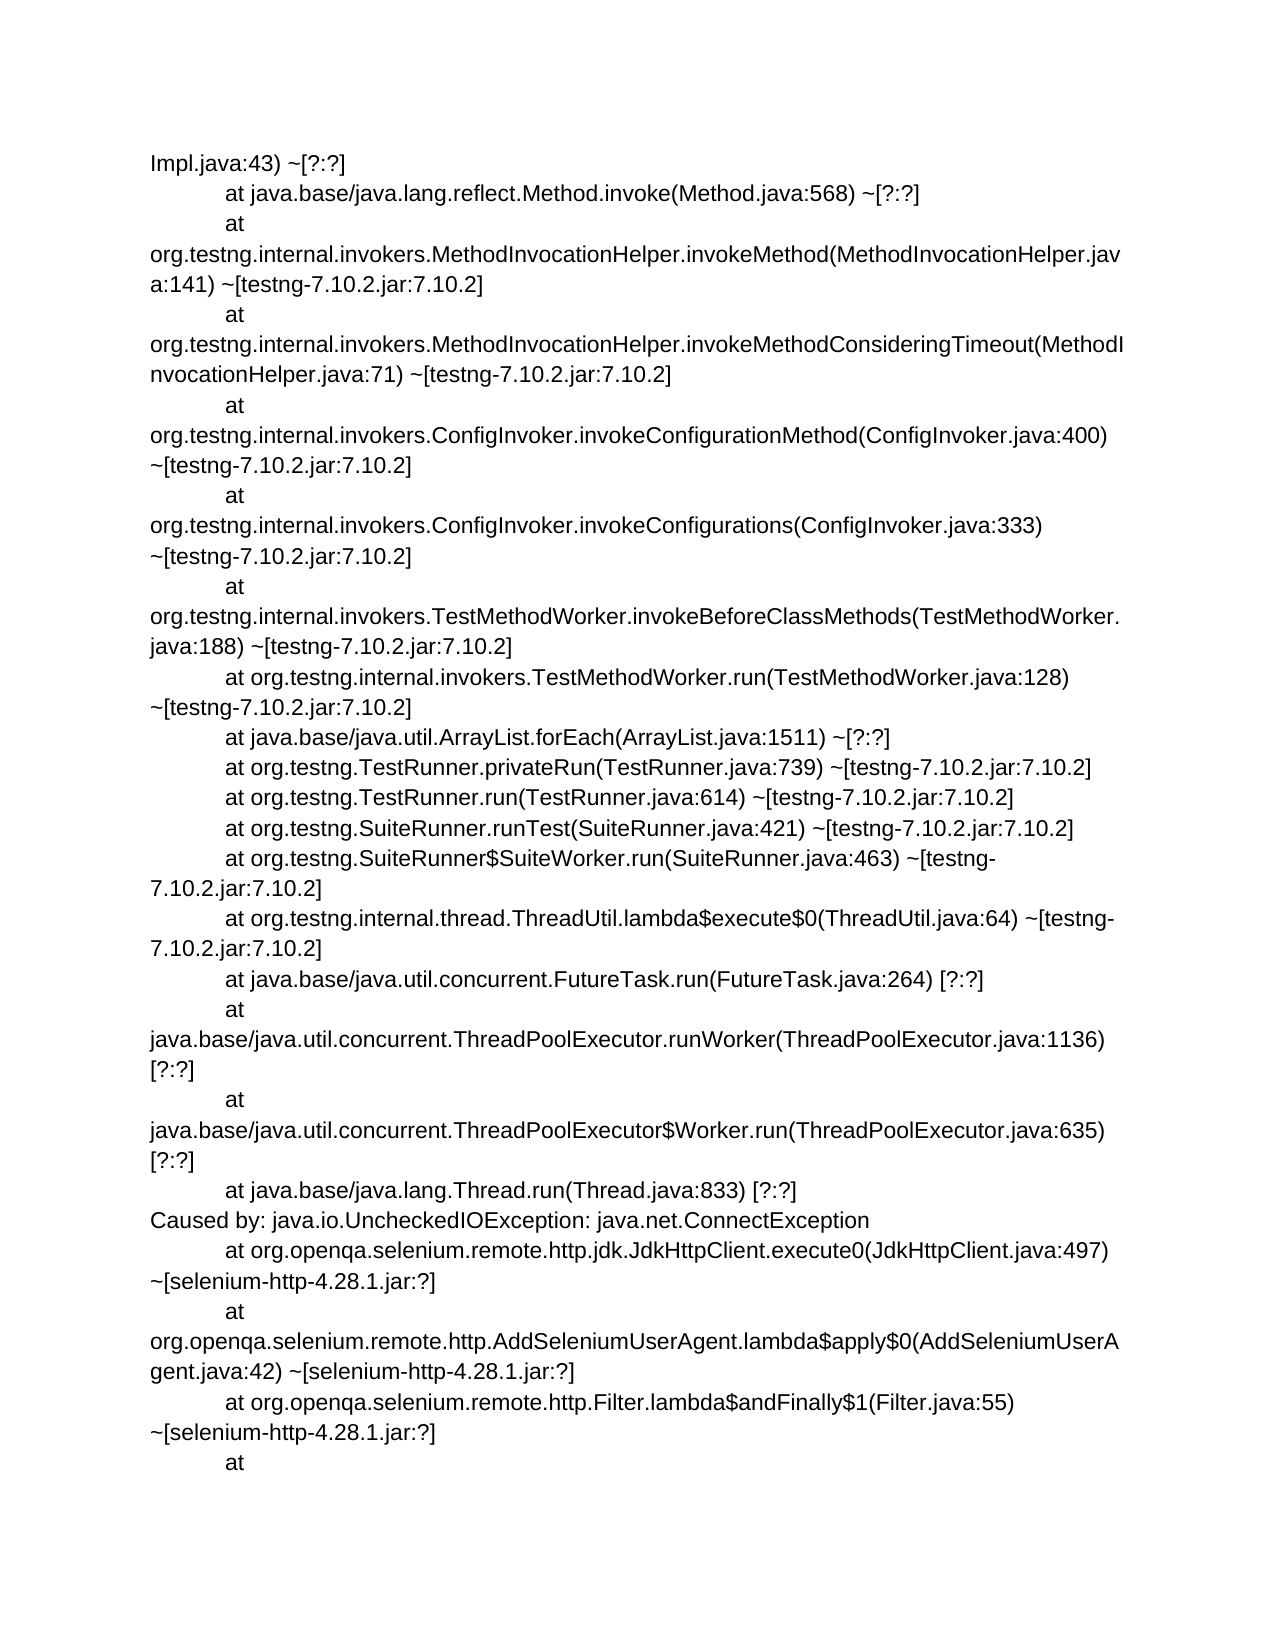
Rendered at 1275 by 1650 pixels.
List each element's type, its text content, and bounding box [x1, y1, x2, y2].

text at org.testng.internal.invokers.ConfigInvoker.invokeConfigurations(ConfigInvoker.java:333) ~[testng-7.10.2.jar:7.10.2] [150, 482, 1125, 569]
text at org.testng.SuiteRunner$SuiteWorker.run(SuiteRunner.java:463) ~[testng-7.10.2.jar:7.10.2] [150, 845, 1125, 901]
text at org.testng.internal.invokers.ConfigInvoker.invokeConfigurationMethod(ConfigInvoker.java:400) ~[testng-7.10.2.jar:7.10.2] [150, 392, 1125, 478]
text at org.testng.TestRunner.run(TestRunner.java:614) ~[testng-7.10.2.jar:7.10.2] [150, 784, 1125, 811]
text at java.base/java.lang.reflect.Method.invoke(Method.java:568) ~[?:?] [150, 180, 1125, 207]
text at org.openqa.selenium.remote.http.jdk.JdkHttpClient.execute0(JdkHttpClient.java:497) ~[selenium-http-4.28.1.jar:?] [150, 1237, 1125, 1294]
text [150, 150, 1125, 176]
text at org.testng.internal.invokers.TestMethodWorker.invokeBeforeClassMethods(TestMethodWorker.java:188) ~[testng-7.10.2.jar:7.10.2] [150, 573, 1125, 660]
text at org.openqa.selenium.remote.http.AddSeleniumUserAgent.lambda$apply$0(AddSeleniumUserAgent.java:42) ~[selenium-http-4.28.1.jar:?] [150, 1298, 1125, 1385]
text at org.testng.TestRunner.privateRun(TestRunner.java:739) ~[testng-7.10.2.jar:7.10.2] [150, 754, 1125, 781]
text at java.base/java.lang.Thread.run(Thread.java:833) [?:?] [150, 1177, 1125, 1203]
text at java.base/java.util.concurrent.FutureTask.run(FutureTask.java:264) [?:?] [150, 966, 1125, 992]
text at org.testng.internal.invokers.MethodInvocationHelper.invokeMethodConsideringTimeout(MethodInvocationHelper.java:71) ~[testng-7.10.2.jar:7.10.2] [150, 301, 1125, 388]
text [150, 1449, 1125, 1475]
text at org.testng.internal.invokers.MethodInvocationHelper.invokeMethod(MethodInvocationHelper.java:141) ~[testng-7.10.2.jar:7.10.2] [150, 210, 1125, 297]
text at java.base/java.util.concurrent.ThreadPoolExecutor.runWorker(ThreadPoolExecutor.java:1136) [?:?] [150, 996, 1125, 1083]
text at java.base/java.util.ArrayList.forEach(ArrayList.java:1511) ~[?:?] [150, 724, 1125, 750]
text at org.openqa.selenium.remote.http.Filter.lambda$andFinally$1(Filter.java:55) ~[selenium-http-4.28.1.jar:?] [150, 1388, 1125, 1445]
text at org.testng.SuiteRunner.runTest(SuiteRunner.java:421) ~[testng-7.10.2.jar:7.10.2] [150, 814, 1125, 841]
text at org.testng.internal.invokers.TestMethodWorker.run(TestMethodWorker.java:128) ~[testng-7.10.2.jar:7.10.2] [150, 663, 1125, 720]
text at java.base/java.util.concurrent.ThreadPoolExecutor$Worker.run(ThreadPoolExecutor.java:635) [?:?] [150, 1086, 1125, 1173]
text at org.testng.internal.thread.ThreadUtil.lambda$execute$0(ThreadUtil.java:64) ~[testng-7.10.2.jar:7.10.2] [150, 905, 1125, 962]
text Caused by: java.io.UncheckedIOException: java.net.ConnectException [150, 1207, 1125, 1234]
